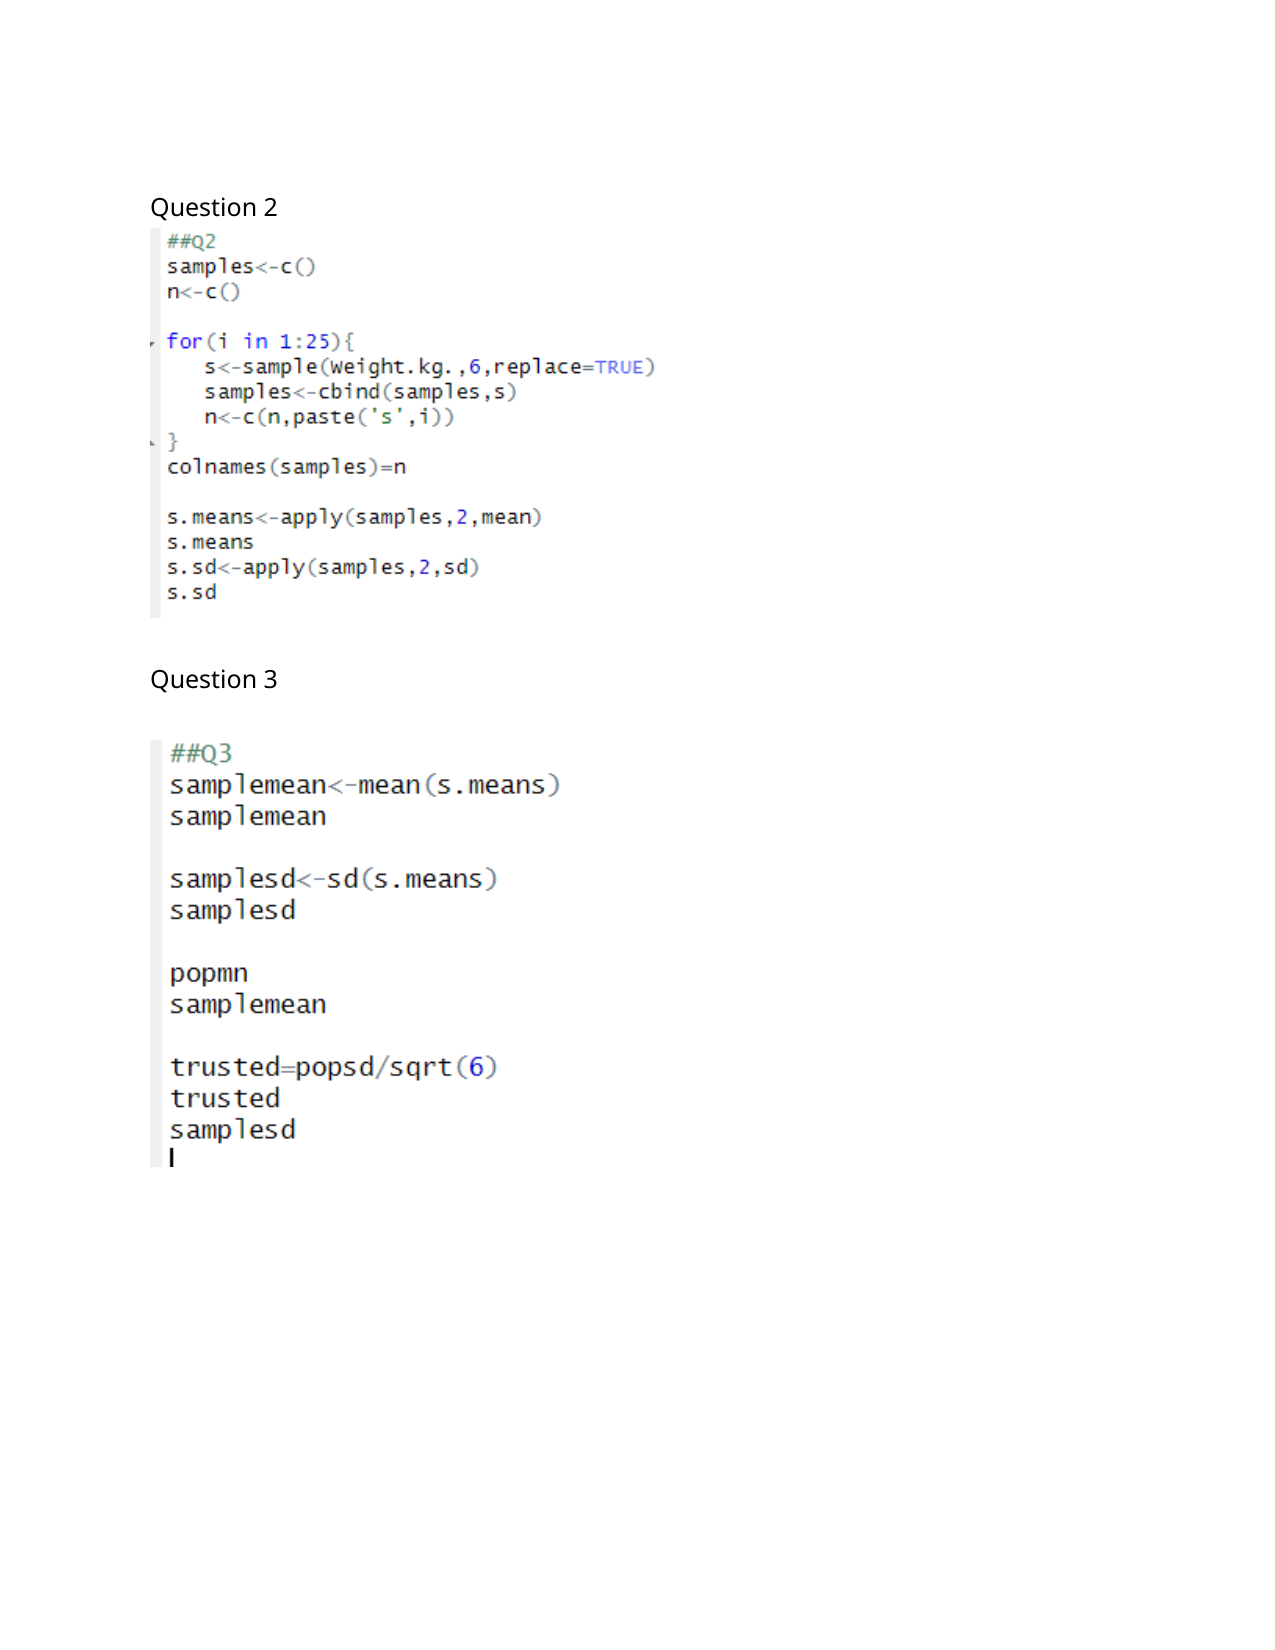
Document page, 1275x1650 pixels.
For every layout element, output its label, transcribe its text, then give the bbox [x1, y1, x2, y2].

picture [150, 228, 746, 618]
picture [150, 740, 771, 1167]
list Question 2 [150, 189, 1125, 223]
list Question 3 [150, 662, 1125, 696]
